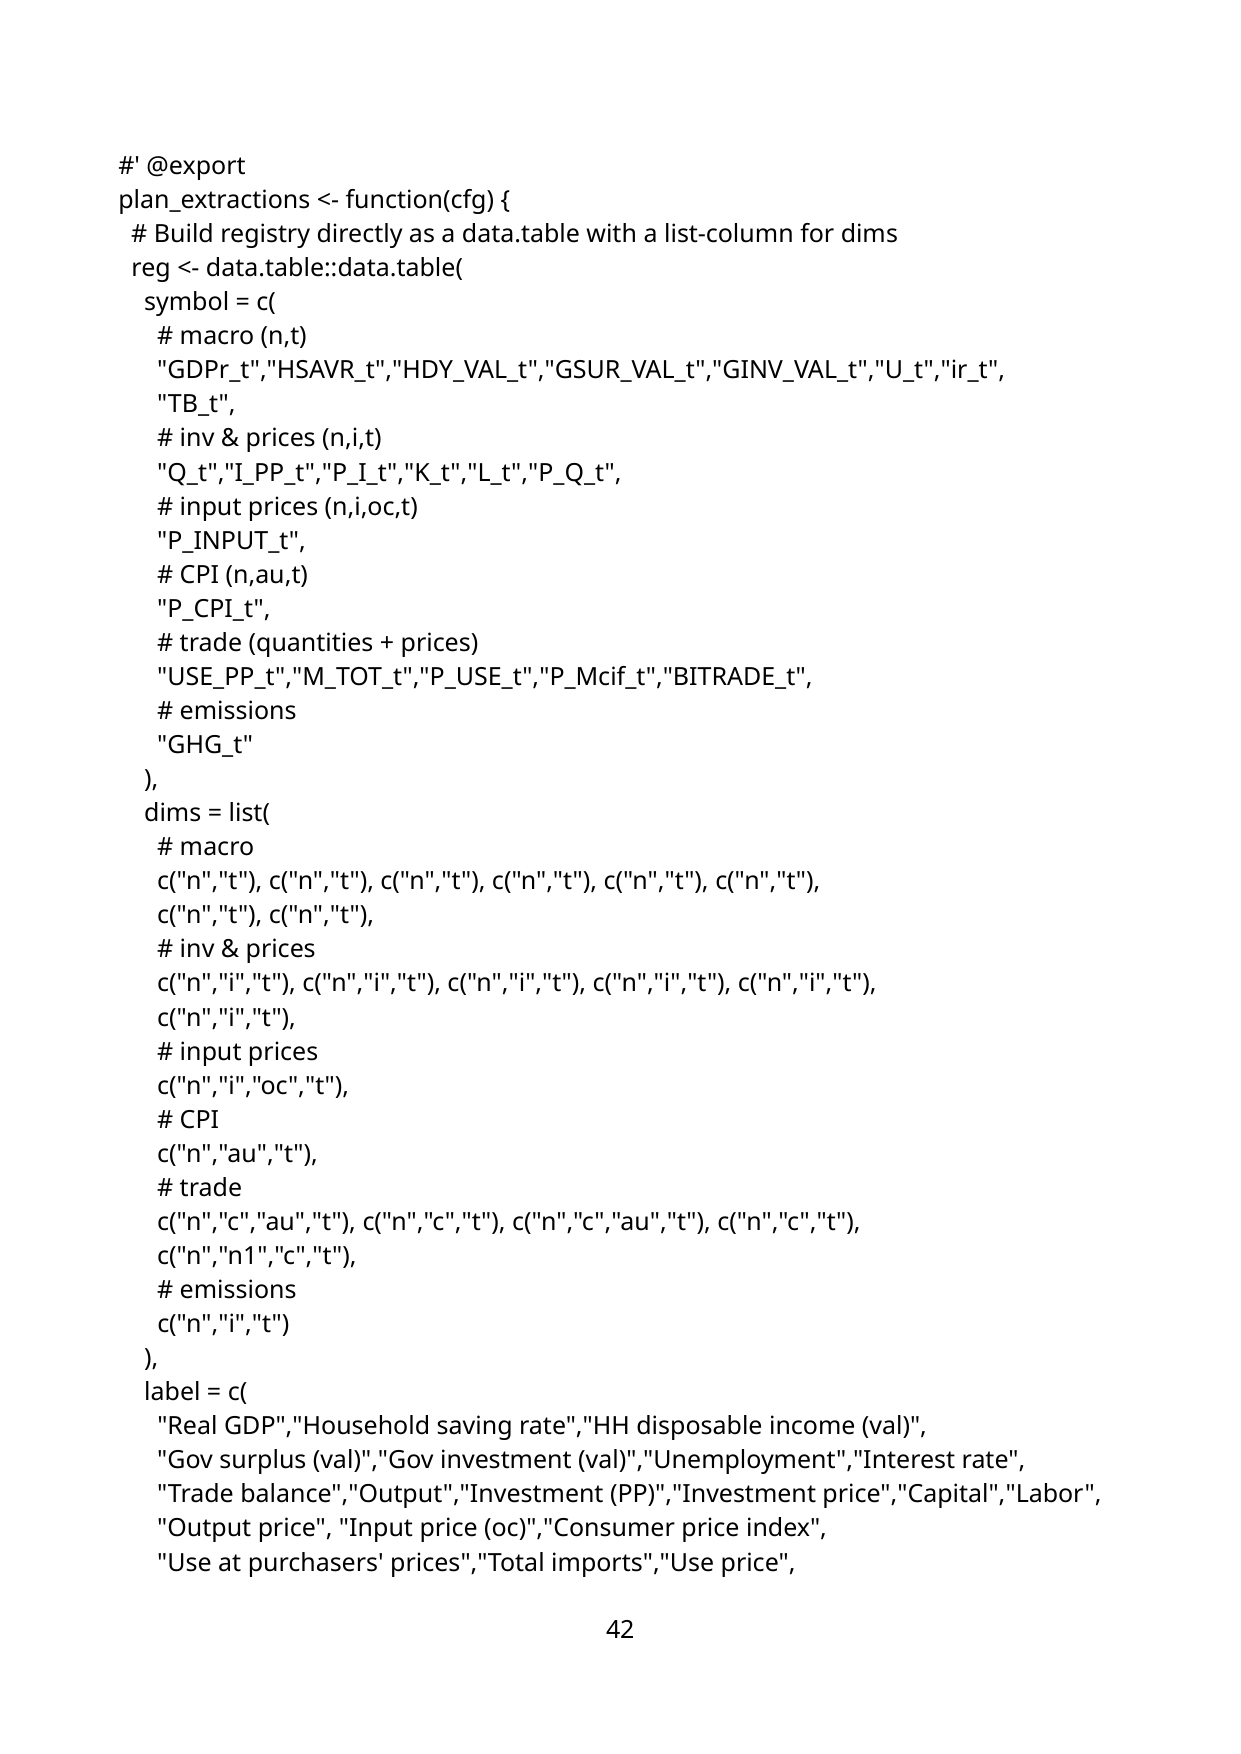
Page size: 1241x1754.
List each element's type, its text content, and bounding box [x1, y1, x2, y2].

text c("n","t"), c("n","t"), c("n","t"), c("n","t"), c("n","t"), c("n","t"), [118, 863, 1122, 897]
text "Output price", "Input price (oc)","Consumer price index", [118, 1510, 1122, 1544]
text # trade [118, 1169, 1122, 1203]
text ), [118, 1340, 1122, 1374]
text c("n","i","t") [118, 1306, 1122, 1340]
text "GDPr_t","HSAVR_t","HDY_VAL_t","GSUR_VAL_t","GINV_VAL_t","U_t","ir_t", [118, 352, 1122, 386]
text c("n","i","t"), c("n","i","t"), c("n","i","t"), c("n","i","t"), c("n","i","t"), [118, 965, 1122, 999]
text # emissions [118, 693, 1122, 727]
text plan_extractions <- function(cfg) { [118, 182, 1122, 216]
text # CPI (n,au,t) [118, 556, 1122, 590]
text "Trade balance","Output","Investment (PP)","Investment price","Capital","Labor", [118, 1476, 1122, 1510]
text "USE_PP_t","M_TOT_t","P_USE_t","P_Mcif_t","BITRADE_t", [118, 658, 1122, 693]
text # input prices (n,i,oc,t) [118, 488, 1122, 522]
text c("n","c","au","t"), c("n","c","t"), c("n","c","au","t"), c("n","c","t"), [118, 1203, 1122, 1238]
text c("n","au","t"), [118, 1135, 1122, 1169]
text c("n","t"), c("n","t"), [118, 897, 1122, 931]
text c("n","i","oc","t"), [118, 1067, 1122, 1101]
text "TB_t", [118, 386, 1122, 420]
text #' @export [118, 148, 1122, 182]
text c("n","i","t"), [118, 999, 1122, 1033]
text ), [118, 761, 1122, 795]
text "P_CPI_t", [118, 590, 1122, 624]
text "GHG_t" [118, 727, 1122, 761]
text c("n","n1","c","t"), [118, 1238, 1122, 1272]
text "P_INPUT_t", [118, 522, 1122, 556]
text # CPI [118, 1101, 1122, 1135]
text "Q_t","I_PP_t","P_I_t","K_t","L_t","P_Q_t", [118, 454, 1122, 488]
text label = c( [118, 1374, 1122, 1408]
text # emissions [118, 1272, 1122, 1306]
text # Build registry directly as a data.table with a list-column for dims [118, 216, 1122, 250]
text # inv & prices [118, 931, 1122, 965]
text symbol = c( [118, 284, 1122, 318]
text # inv & prices (n,i,t) [118, 420, 1122, 454]
text "Gov surplus (val)","Gov investment (val)","Unemployment","Interest rate", [118, 1442, 1122, 1476]
text dims = list( [118, 795, 1122, 829]
text "Real GDP","Household saving rate","HH disposable income (val)", [118, 1408, 1122, 1442]
text # macro (n,t) [118, 318, 1122, 352]
text "Use at purchasers' prices","Total imports","Use price", [118, 1544, 1122, 1578]
text reg <- data.table::data.table( [118, 250, 1122, 284]
text # macro [118, 829, 1122, 863]
text # trade (quantities + prices) [118, 624, 1122, 658]
text # input prices [118, 1033, 1122, 1067]
